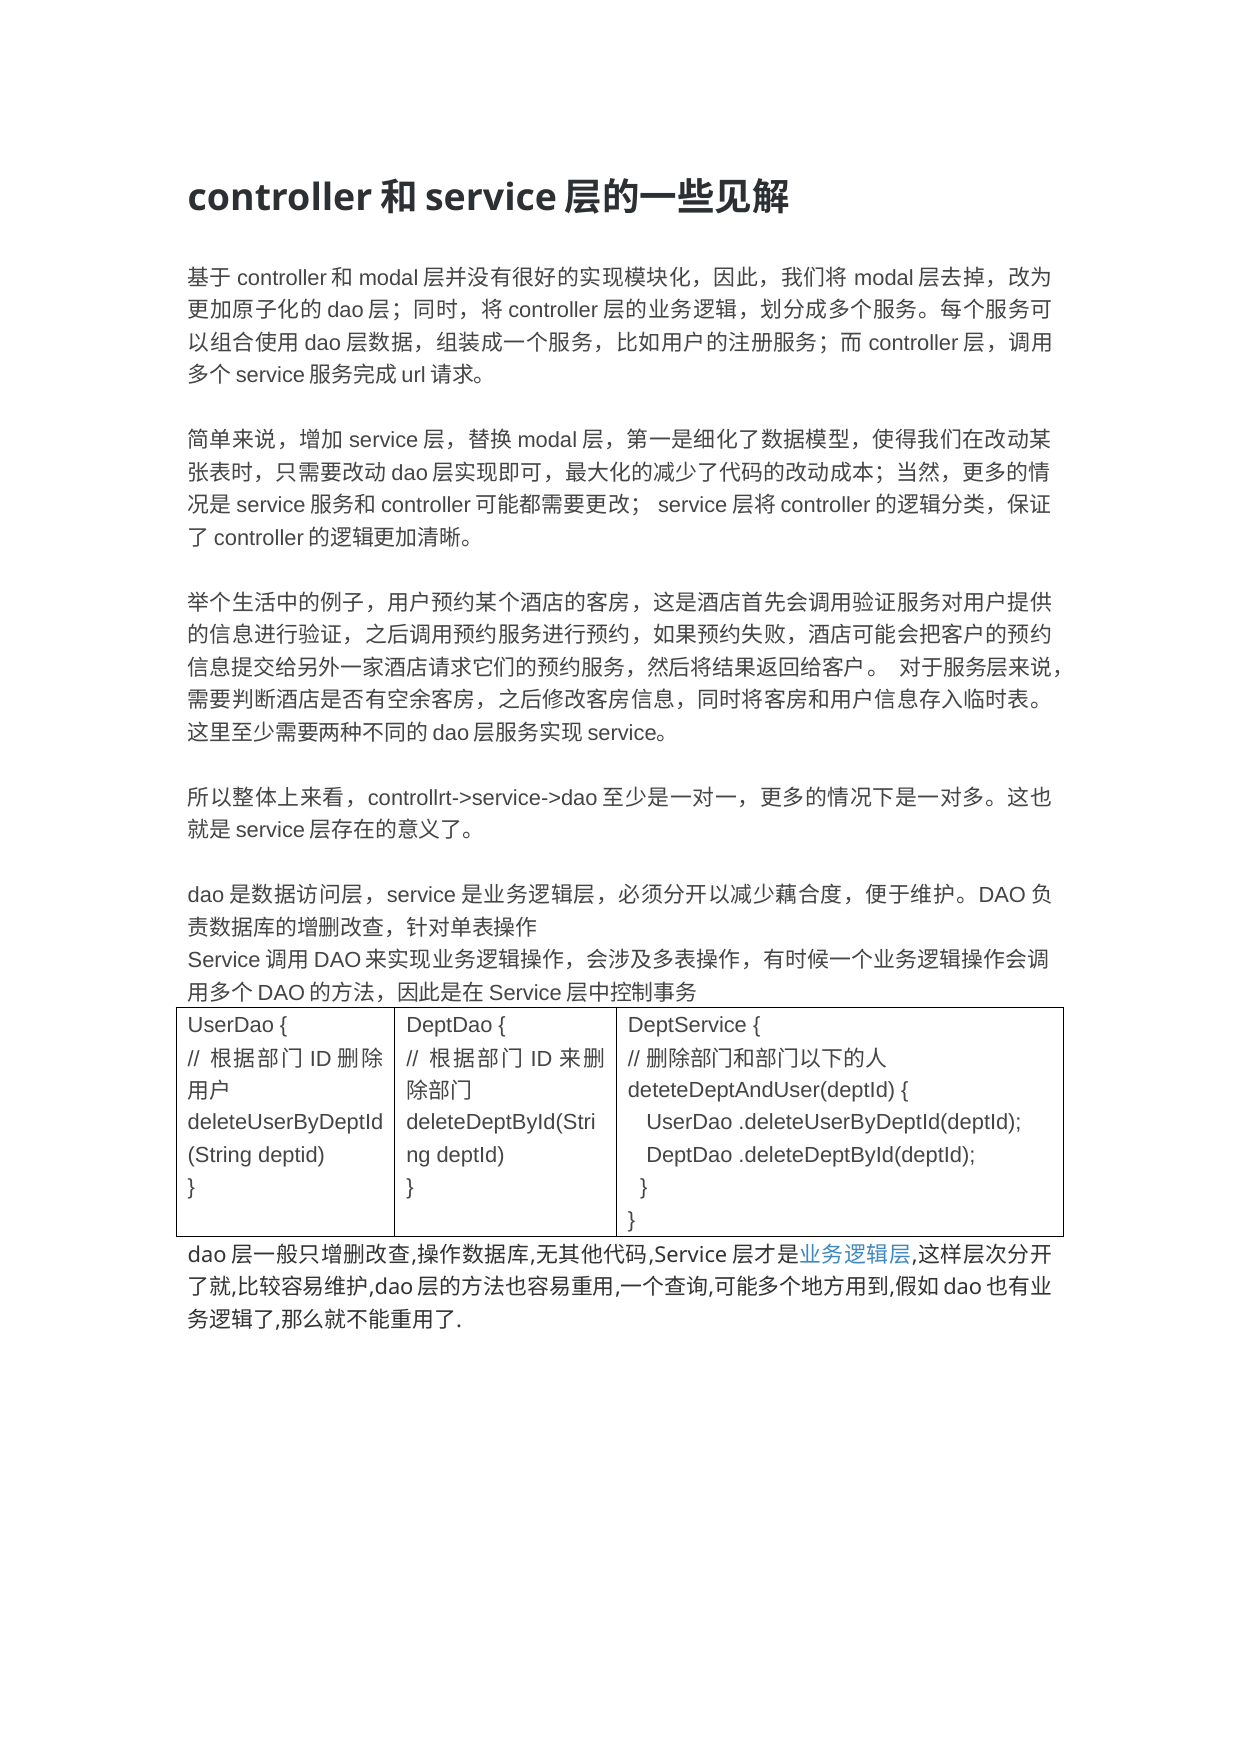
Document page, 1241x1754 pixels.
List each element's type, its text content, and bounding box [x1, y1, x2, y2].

subtitle controller和service层的一些见解 [187, 162, 1053, 227]
table_header DeptService { // 删除部门和部门以下的人 deteteDeptAndUser(deptId) { UserDao .deleteUserByDeptId(deptId); DeptDao .deleteDeptById(deptId); } } [617, 1008, 1063, 1236]
text dao是数据访问层，service是业务逻辑层，必须分开以减少藕合度，便于维护。DAO负责数据库的增删改查，针对单表操作 Service调用DAO来实现业务逻辑操作，会涉及多表操作，有时候一个业务逻辑操作会调用多个DAO的方法，因此是在Service层中控制事务 [187, 877, 1053, 1007]
table_header DeptDao { // 根据部门ID来删除部门 deleteDeptById(String deptId) } [395, 1008, 616, 1236]
text 基于controller和modal层并没有很好的实现模块化，因此，我们将modal层去掉，改为更加原子化的dao层；同时，将controller层的业务逻辑，划分成多个服务。每个服务可以组合使用dao层数据，组装成一个服务，比如用户的注册服务；而controller层，调用多个service服务完成url请求。 简单来说，增加service层，替换modal层，第一是细化了数据模型，使得我们在改动某张表时，只需要改动dao层实现即可，最大化的减少了代码的改动成本；当然，更多的情况是service服务和controller可能都需要更改； service层将controller的逻辑分类，保证了controller的逻辑更加清晰。 举个生活中的例子，用户预约某个酒店的客房，这是酒店首先会调用验证服务对用户提供的信息进行验证，之后调用预约服务进行预约，如果预约失败，酒店可能会把客户的预约信息提交给另外一家酒店请求它们的预约服务，然后将结果返回给客户。 对于服务层来说，需要判断酒店是否有空余客房，之后修改客房信息，同时将客房和用户信息存入临时表。这里至少需要两种不同的dao层服务实现service。 所以整体上来看，controllrt->service->dao至少是一对一，更多的情况下是一对多。这也就是service层存在的意义了。 [187, 227, 1053, 844]
text dao层一般只增删改查,操作数据库,无其他代码,Service层才是业务逻辑层,这样层次分开了就,比较容易维护,dao层的方法也容易重用,一个查询,可能多个地方用到,假如dao也有业务逻辑了,那么就不能重用了. [187, 1237, 1053, 1334]
table_header UserDao { // 根据部门ID删除用户 deleteUserByDeptId(String deptid) } [177, 1008, 394, 1236]
